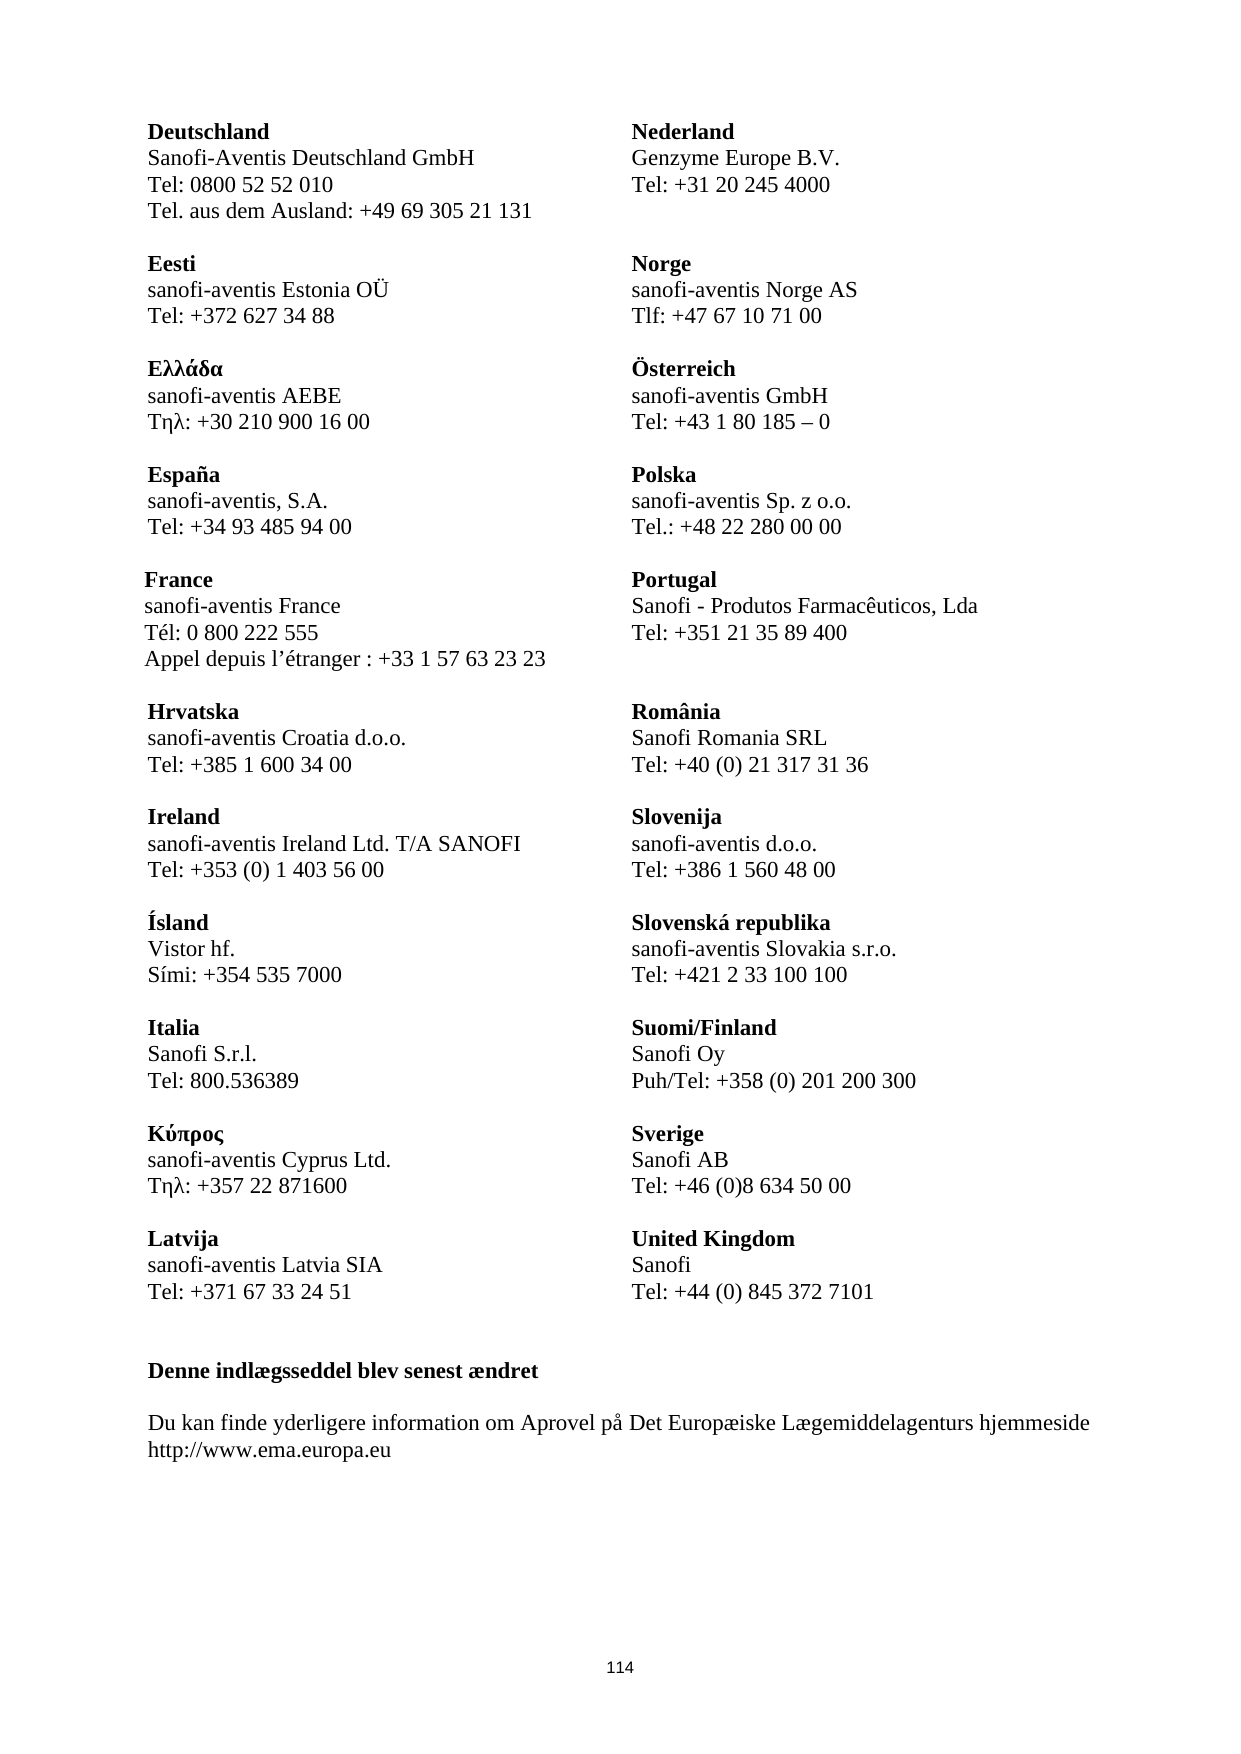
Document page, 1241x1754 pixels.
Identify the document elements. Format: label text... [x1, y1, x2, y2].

text Denne indlægsseddel blev senest ændret [148, 1357, 1093, 1383]
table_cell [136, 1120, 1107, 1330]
text Du kan finde yderligere information om Aprovel på Det Europæiske Lægemiddelagenturs hjemmeside http://www.ema.europa.eu [148, 1409, 1093, 1462]
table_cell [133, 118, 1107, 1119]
